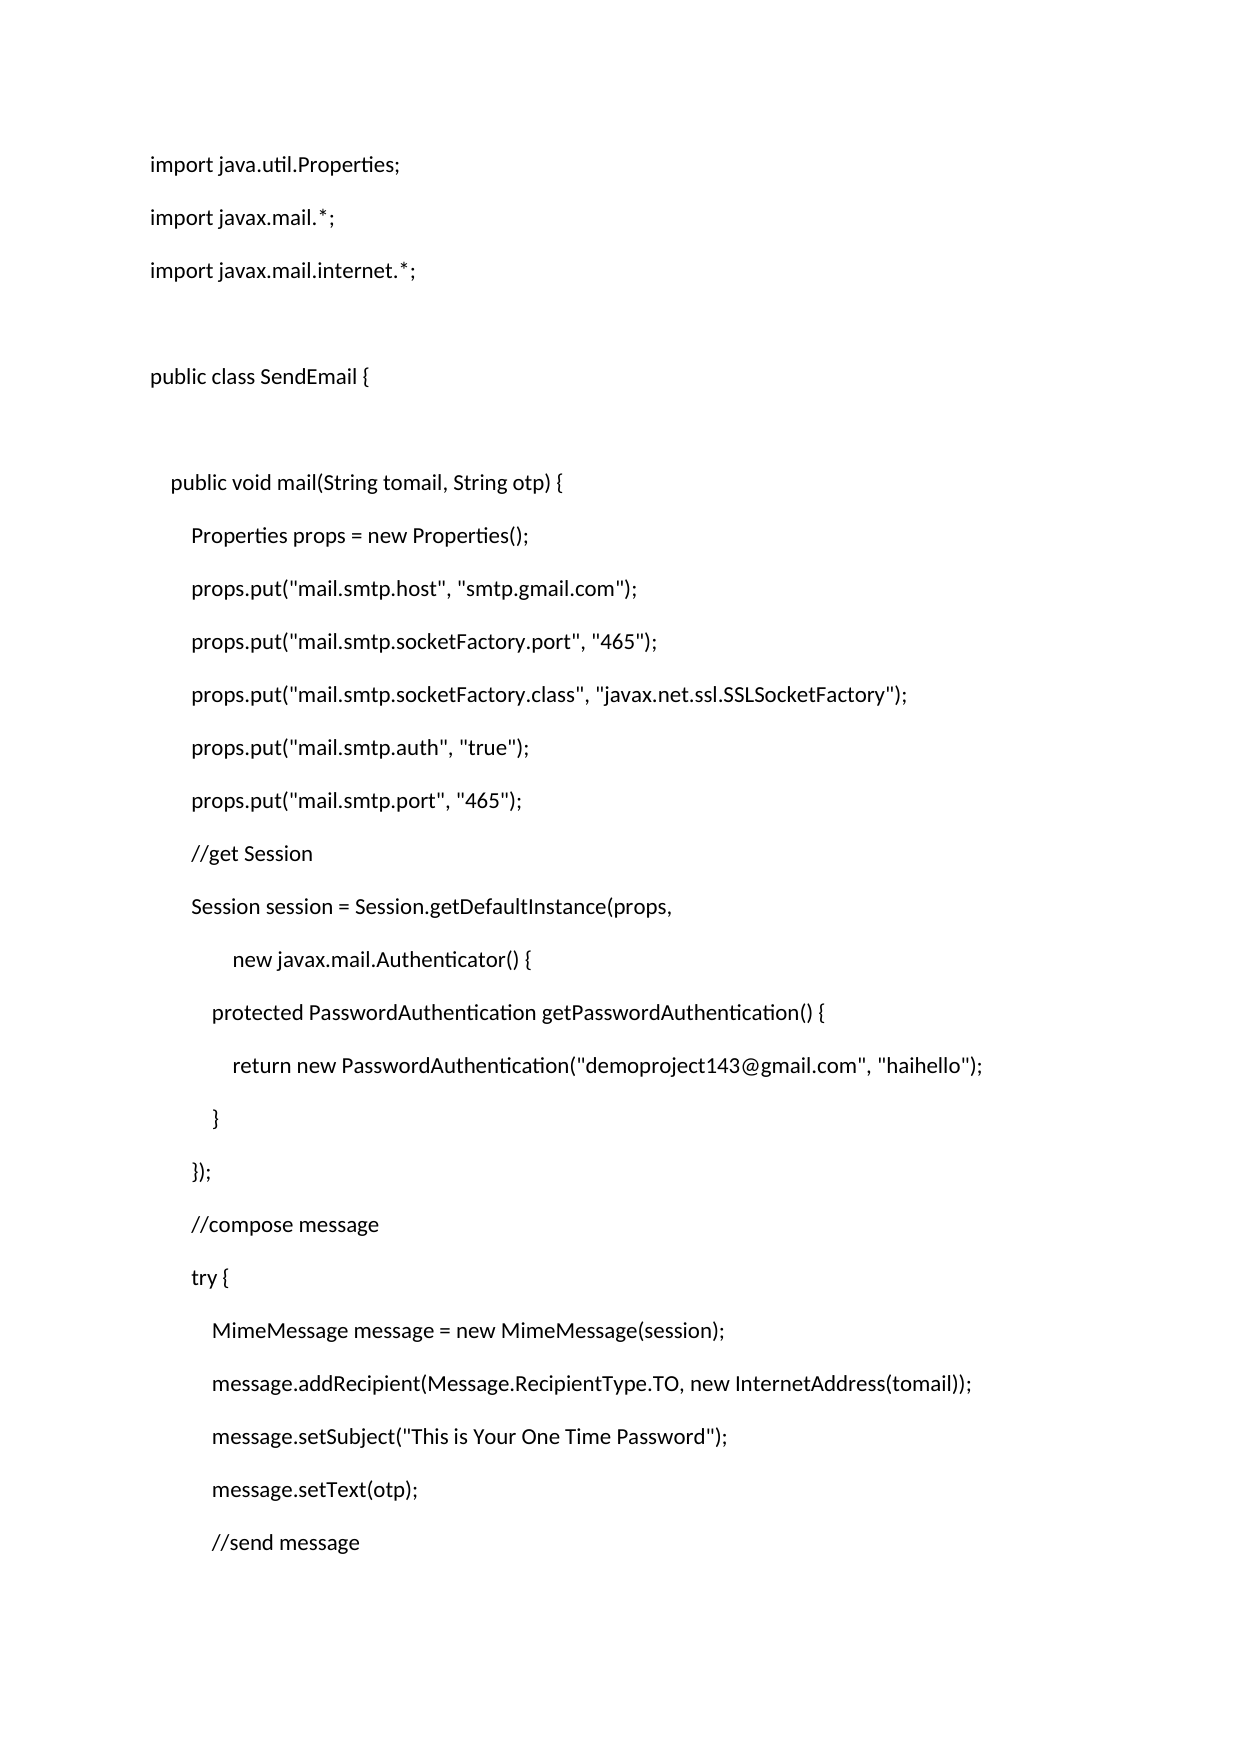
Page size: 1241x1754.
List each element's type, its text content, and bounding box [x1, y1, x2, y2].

text new javax.mail.Authenticator() { [150, 945, 1090, 973]
text try { [150, 1263, 1090, 1291]
text } [150, 1104, 1090, 1132]
text message.setSubject("This is Your One Time Password"); [150, 1422, 1090, 1451]
text props.put("mail.smtp.socketFactory.port", "465"); [150, 627, 1090, 655]
text MimeMessage message = new MimeMessage(session); [150, 1316, 1090, 1344]
text import java.util.Properties; [150, 150, 1090, 178]
text //get Session [150, 839, 1090, 867]
text public void mail(String tomail, String otp) { [150, 468, 1090, 496]
text import javax.mail.*; [150, 203, 1090, 231]
text protected PasswordAuthentication getPasswordAuthentication() { [150, 998, 1090, 1026]
text props.put("mail.smtp.socketFactory.class", "javax.net.ssl.SSLSocketFactory"); [150, 680, 1090, 708]
text message.setText(otp); [150, 1476, 1090, 1503]
text }); [150, 1157, 1090, 1185]
text Session session = Session.getDefaultInstance(props, [150, 892, 1090, 920]
text props.put("mail.smtp.host", "smtp.gmail.com"); [150, 574, 1090, 602]
text public class SendEmail { [150, 362, 1090, 390]
text props.put("mail.smtp.port", "465"); [150, 786, 1090, 814]
text return new PasswordAuthentication("demoproject143@gmail.com", "haihello"); [150, 1051, 1090, 1079]
text import javax.mail.internet.*; [150, 256, 1090, 284]
text props.put("mail.smtp.auth", "true"); [150, 733, 1090, 761]
text //send message [150, 1528, 1090, 1557]
text Properties props = new Properties(); [150, 521, 1090, 549]
text //compose message [150, 1210, 1090, 1238]
text message.addRecipient(Message.RecipientType.TO, new InternetAddress(tomail)); [150, 1369, 1090, 1397]
